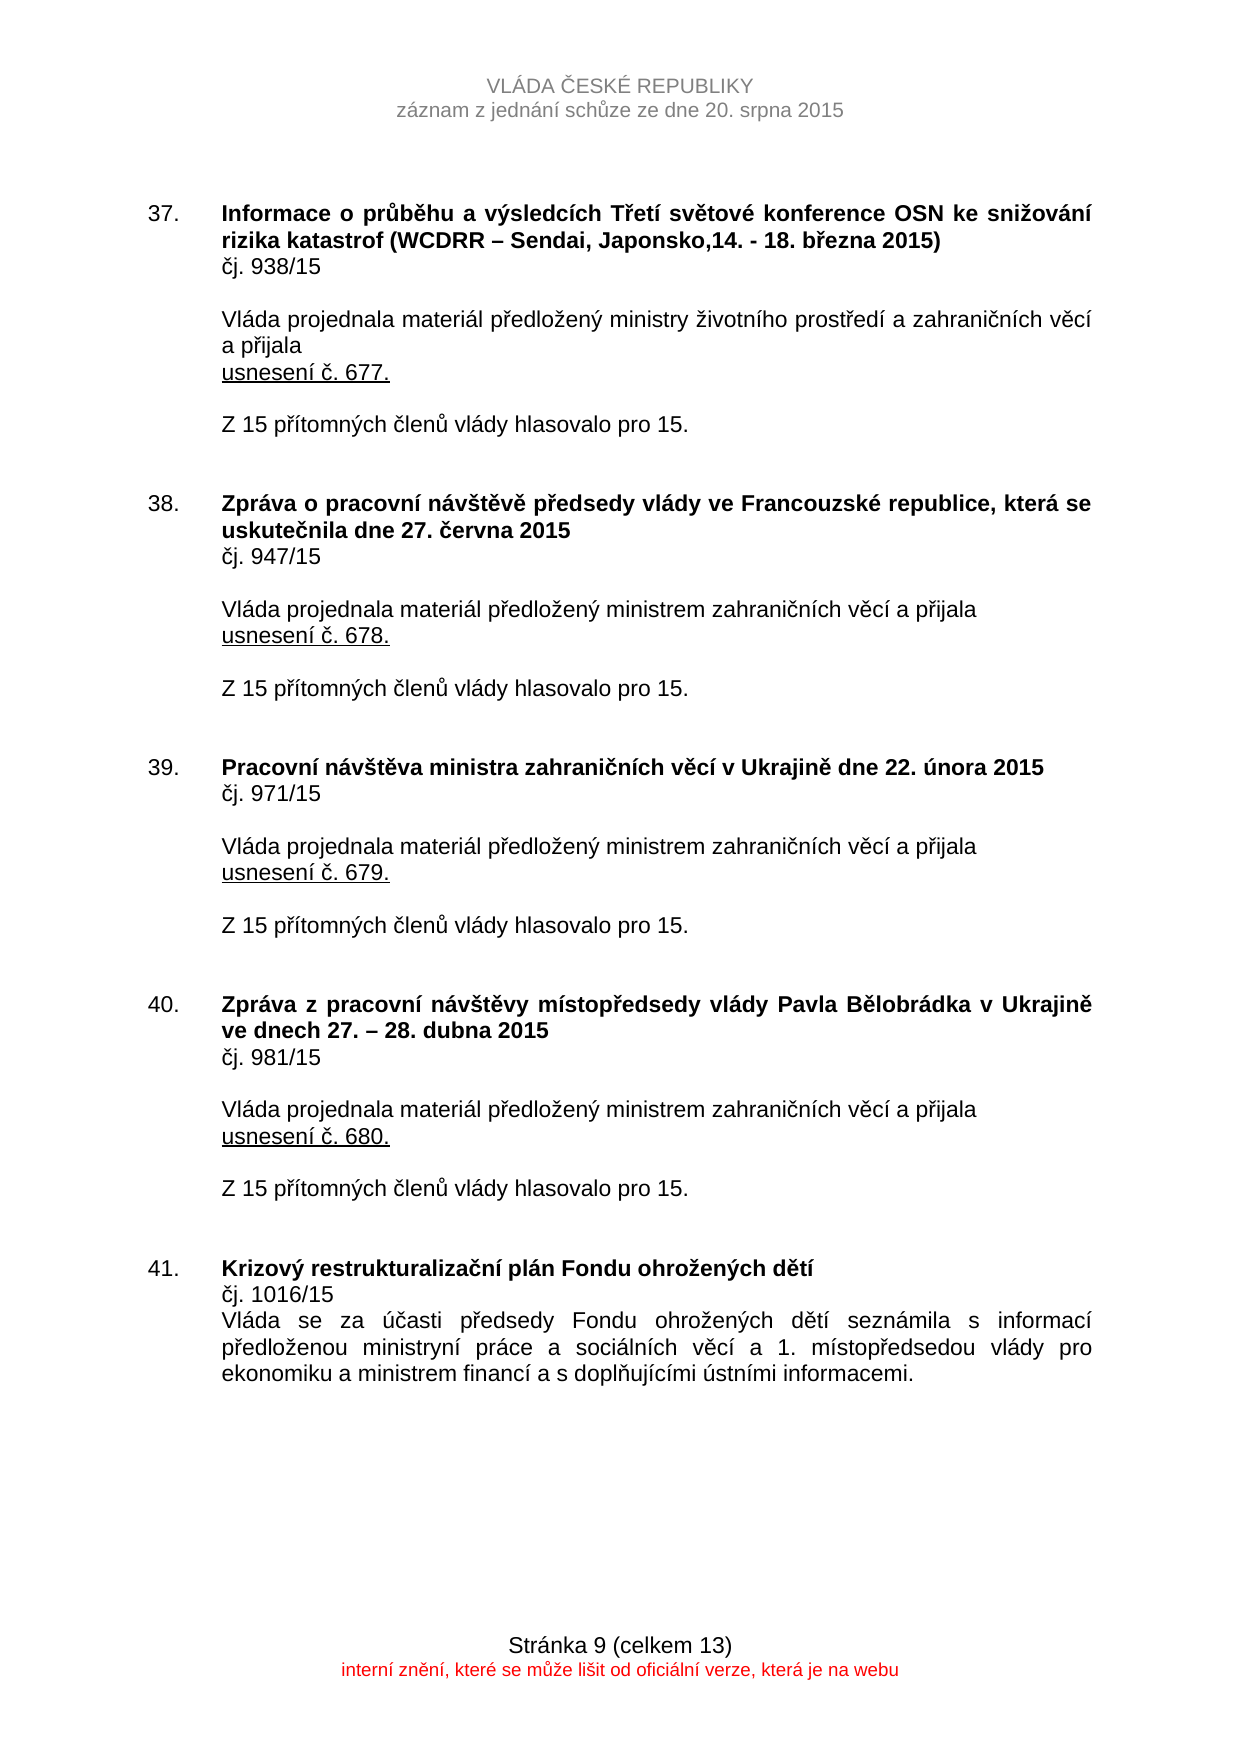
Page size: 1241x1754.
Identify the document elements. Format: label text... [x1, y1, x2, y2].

text Z 15 přítomných členů vlády hlasovalo pro 15. [148, 411, 1093, 437]
text čj. 947/15 [148, 543, 1093, 569]
text Vláda projednala materiál předložený ministrem zahraničních věcí a přijala [148, 833, 1093, 859]
text 37. Informace o průběhu a výsledcích Třetí světové konference OSN ke snižování rizika katastrof (WCDRR – Sendai, Japonsko,14. - 18. března 2015) [148, 200, 1093, 253]
text Z 15 přítomných členů vlády hlasovalo pro 15. [148, 1175, 1093, 1202]
text 39. Pracovní návštěva ministra zahraničních věcí v Ukrajině dne 22. února 2015 [148, 754, 1093, 780]
text Z 15 přítomných členů vlády hlasovalo pro 15. [148, 912, 1093, 938]
text usnesení č. 679. [148, 859, 1093, 886]
text 40. Zpráva z pracovní návštěvy místopředsedy vlády Pavla Bělobrádka v Ukrajině ve dnech 27. – 28. dubna 2015 [148, 991, 1093, 1044]
text čj. 971/15 [148, 780, 1093, 806]
text Vláda projednala materiál předložený ministrem zahraničních věcí a přijala [148, 1096, 1093, 1123]
text usnesení č. 678. [148, 622, 1093, 648]
text 38. Zpráva o pracovní návštěvě předsedy vlády ve Francouzské republice, která se uskutečnila dne 27. června 2015 [148, 490, 1093, 543]
text usnesení č. 680. [148, 1123, 1093, 1149]
text Vláda projednala materiál předložený ministry životního prostředí a zahraničních věcí a přijala [148, 306, 1093, 358]
text Vláda se za účasti předsedy Fondu ohrožených dětí seznámila s informací předloženou ministryní práce a sociálních věcí a 1. místopředsedou vlády pro ekonomiku a ministrem financí a s doplňujícími ústními informacemi. [148, 1307, 1093, 1386]
text Z 15 přítomných členů vlády hlasovalo pro 15. [148, 675, 1093, 701]
text čj. 938/15 [148, 253, 1093, 279]
text čj. 1016/15 [148, 1281, 1093, 1307]
text čj. 981/15 [148, 1044, 1093, 1070]
text usnesení č. 677. [148, 358, 1093, 385]
text 41. Krizový restrukturalizační plán Fondu ohrožených dětí [148, 1254, 1093, 1281]
text Vláda projednala materiál předložený ministrem zahraničních věcí a přijala [148, 596, 1093, 622]
